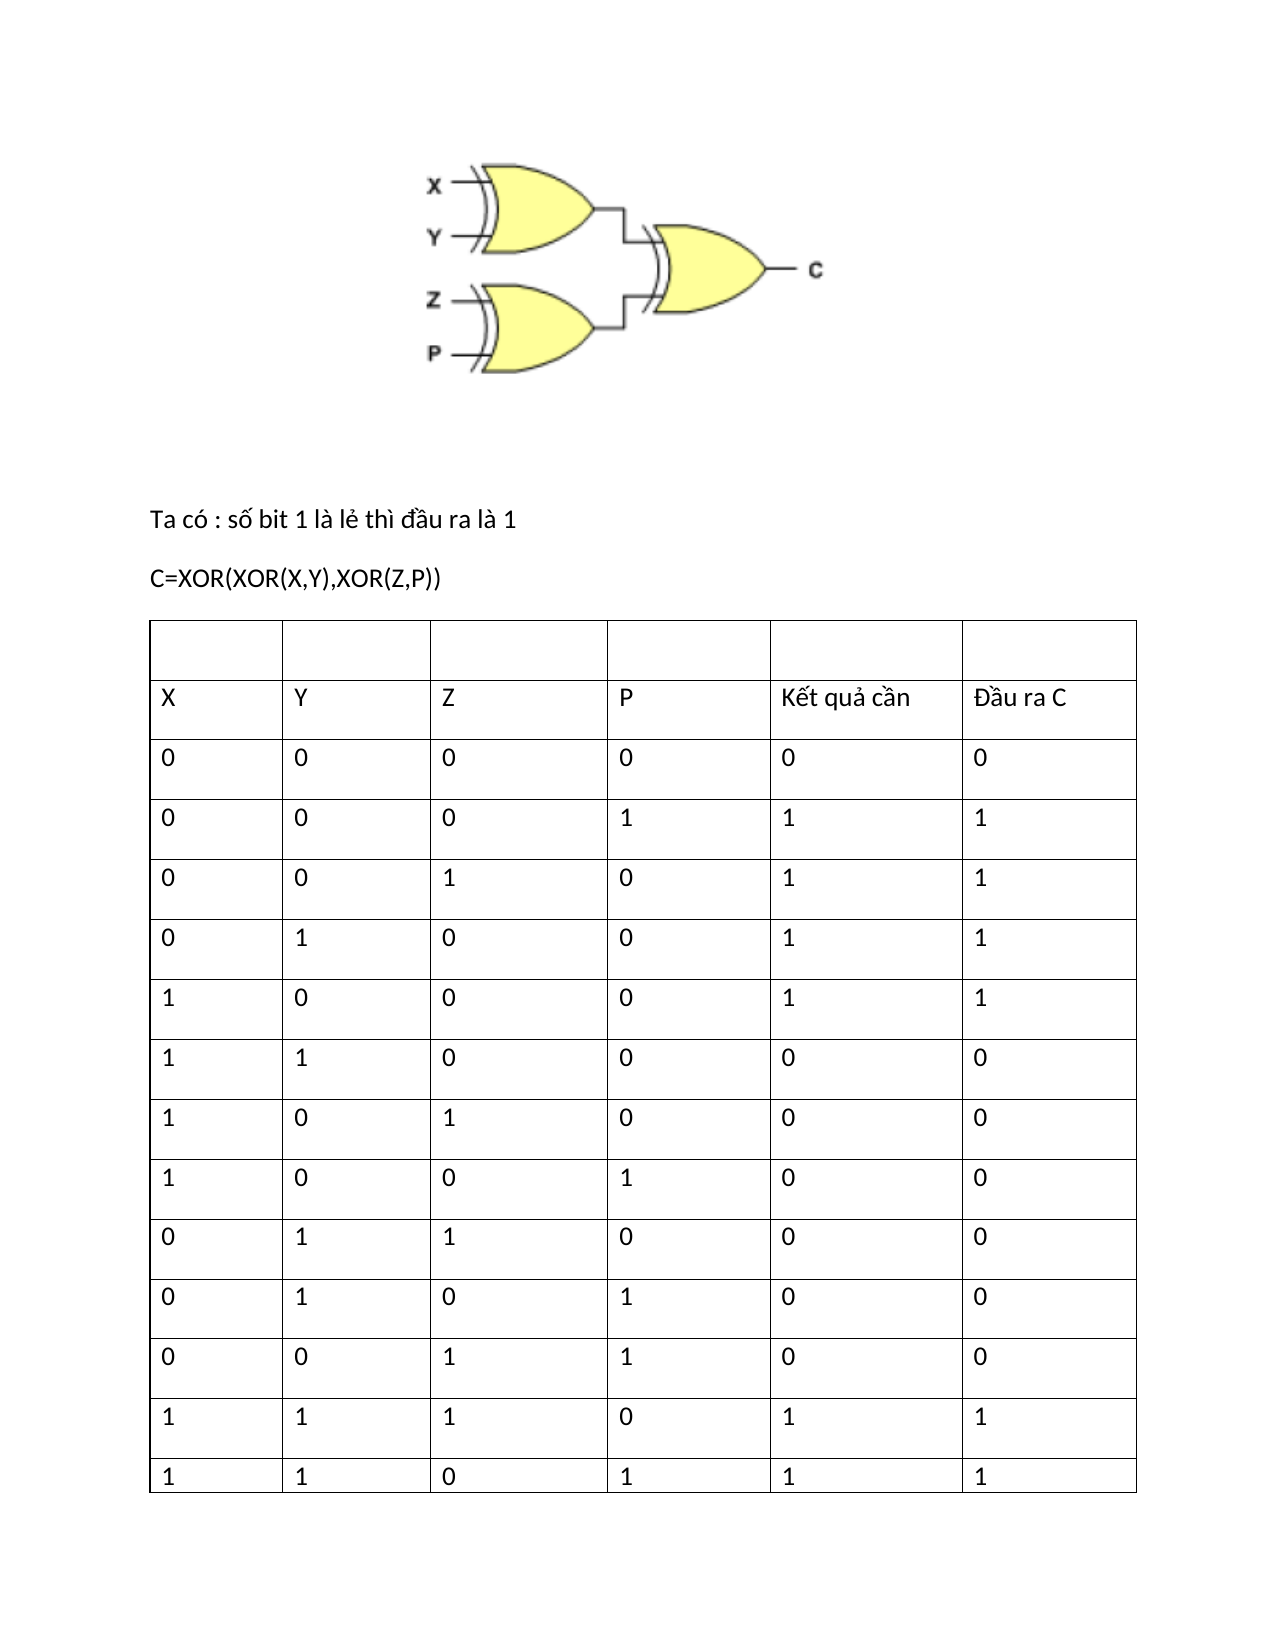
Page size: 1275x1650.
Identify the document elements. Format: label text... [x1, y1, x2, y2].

table_cell 1 [608, 1160, 770, 1218]
table_cell 1 [963, 980, 1136, 1039]
table_cell 1 [151, 1399, 282, 1458]
table_cell 0 [608, 860, 770, 919]
table_cell 0 [771, 1339, 962, 1398]
table_cell 0 [431, 980, 607, 1039]
table_cell 1 [963, 800, 1136, 859]
table_cell P [608, 681, 770, 739]
table_cell 0 [771, 1100, 962, 1159]
table_cell 0 [151, 800, 282, 859]
table_cell 1 [608, 1459, 770, 1492]
table_cell 1 [608, 1339, 770, 1398]
table_cell 0 [771, 1040, 962, 1099]
table_cell 0 [151, 920, 282, 979]
table_cell 0 [963, 1220, 1136, 1278]
table_cell 0 [963, 1040, 1136, 1099]
text Ta có : số bit 1 là lẻ thì đầu ra là 1 [150, 502, 1125, 536]
table_cell 0 [431, 1040, 607, 1099]
table_cell 1 [431, 1339, 607, 1398]
table_cell 1 [963, 1399, 1136, 1458]
table_cell 0 [608, 1399, 770, 1458]
table_cell 1 [283, 1399, 430, 1458]
table_cell Y [283, 681, 430, 739]
table_cell 0 [283, 860, 430, 919]
table_cell 0 [608, 1220, 770, 1278]
table_cell Đầu ra C [963, 681, 1136, 739]
table_cell 1 [283, 1040, 430, 1099]
table_cell 1 [283, 920, 430, 979]
table_cell 0 [771, 1280, 962, 1338]
table_cell 0 [963, 740, 1136, 799]
table_cell 0 [151, 1280, 282, 1338]
table_cell 0 [431, 1459, 607, 1492]
table_cell 0 [283, 740, 430, 799]
table_cell 0 [151, 740, 282, 799]
table_cell 0 [283, 1160, 430, 1218]
table_cell 0 [431, 1160, 607, 1218]
table_header [771, 621, 962, 679]
table_cell 1 [431, 1220, 607, 1278]
table_cell 0 [608, 740, 770, 799]
table_cell 0 [431, 920, 607, 979]
table_cell 1 [151, 980, 282, 1039]
table_cell 0 [963, 1339, 1136, 1398]
table_cell 0 [283, 1339, 430, 1398]
table_cell 1 [771, 1399, 962, 1458]
table_cell 0 [283, 800, 430, 859]
table_cell 0 [283, 980, 430, 1039]
table_cell 1 [771, 1459, 962, 1492]
table_cell 1 [151, 1459, 282, 1492]
table_cell 1 [771, 920, 962, 979]
table_cell 1 [963, 920, 1136, 979]
table_cell 0 [608, 920, 770, 979]
table_cell 1 [963, 860, 1136, 919]
table_cell 1 [771, 800, 962, 859]
picture [406, 150, 852, 396]
table_header [608, 621, 770, 679]
table_cell 1 [151, 1040, 282, 1099]
table_cell 0 [771, 740, 962, 799]
table_cell 0 [283, 1100, 430, 1159]
table_cell 0 [608, 980, 770, 1039]
table_cell 0 [431, 800, 607, 859]
table_cell 0 [608, 1100, 770, 1159]
table_cell 1 [431, 1100, 607, 1159]
table_cell 0 [608, 1040, 770, 1099]
table_cell 1 [963, 1459, 1136, 1492]
table_cell 0 [963, 1100, 1136, 1159]
table_cell 1 [283, 1220, 430, 1278]
table_cell 1 [771, 980, 962, 1039]
table_cell 0 [431, 1280, 607, 1338]
table_header [963, 621, 1136, 679]
table_cell 1 [151, 1100, 282, 1159]
table_header [431, 621, 607, 679]
table_cell 1 [431, 1399, 607, 1458]
table_cell 1 [608, 800, 770, 859]
table_cell 0 [431, 740, 607, 799]
table_cell 0 [963, 1160, 1136, 1218]
text C=XOR(XOR(X,Y),XOR(Z,P)) [150, 561, 1125, 594]
table_cell 0 [151, 1220, 282, 1278]
table_cell 0 [151, 860, 282, 919]
table_cell Kết quả cần [771, 681, 962, 739]
table_cell 0 [771, 1220, 962, 1278]
table_cell 1 [608, 1280, 770, 1338]
table_cell Z [431, 681, 607, 739]
table_cell 1 [283, 1459, 430, 1492]
table_header [151, 621, 282, 679]
table_cell 0 [963, 1280, 1136, 1338]
table_cell 0 [771, 1160, 962, 1218]
table_cell 1 [771, 860, 962, 919]
table_header [283, 621, 430, 679]
table_cell 1 [431, 860, 607, 919]
table_cell 1 [283, 1280, 430, 1338]
table_cell 0 [151, 1339, 282, 1398]
table_cell X [151, 681, 282, 739]
table_cell 1 [151, 1160, 282, 1218]
